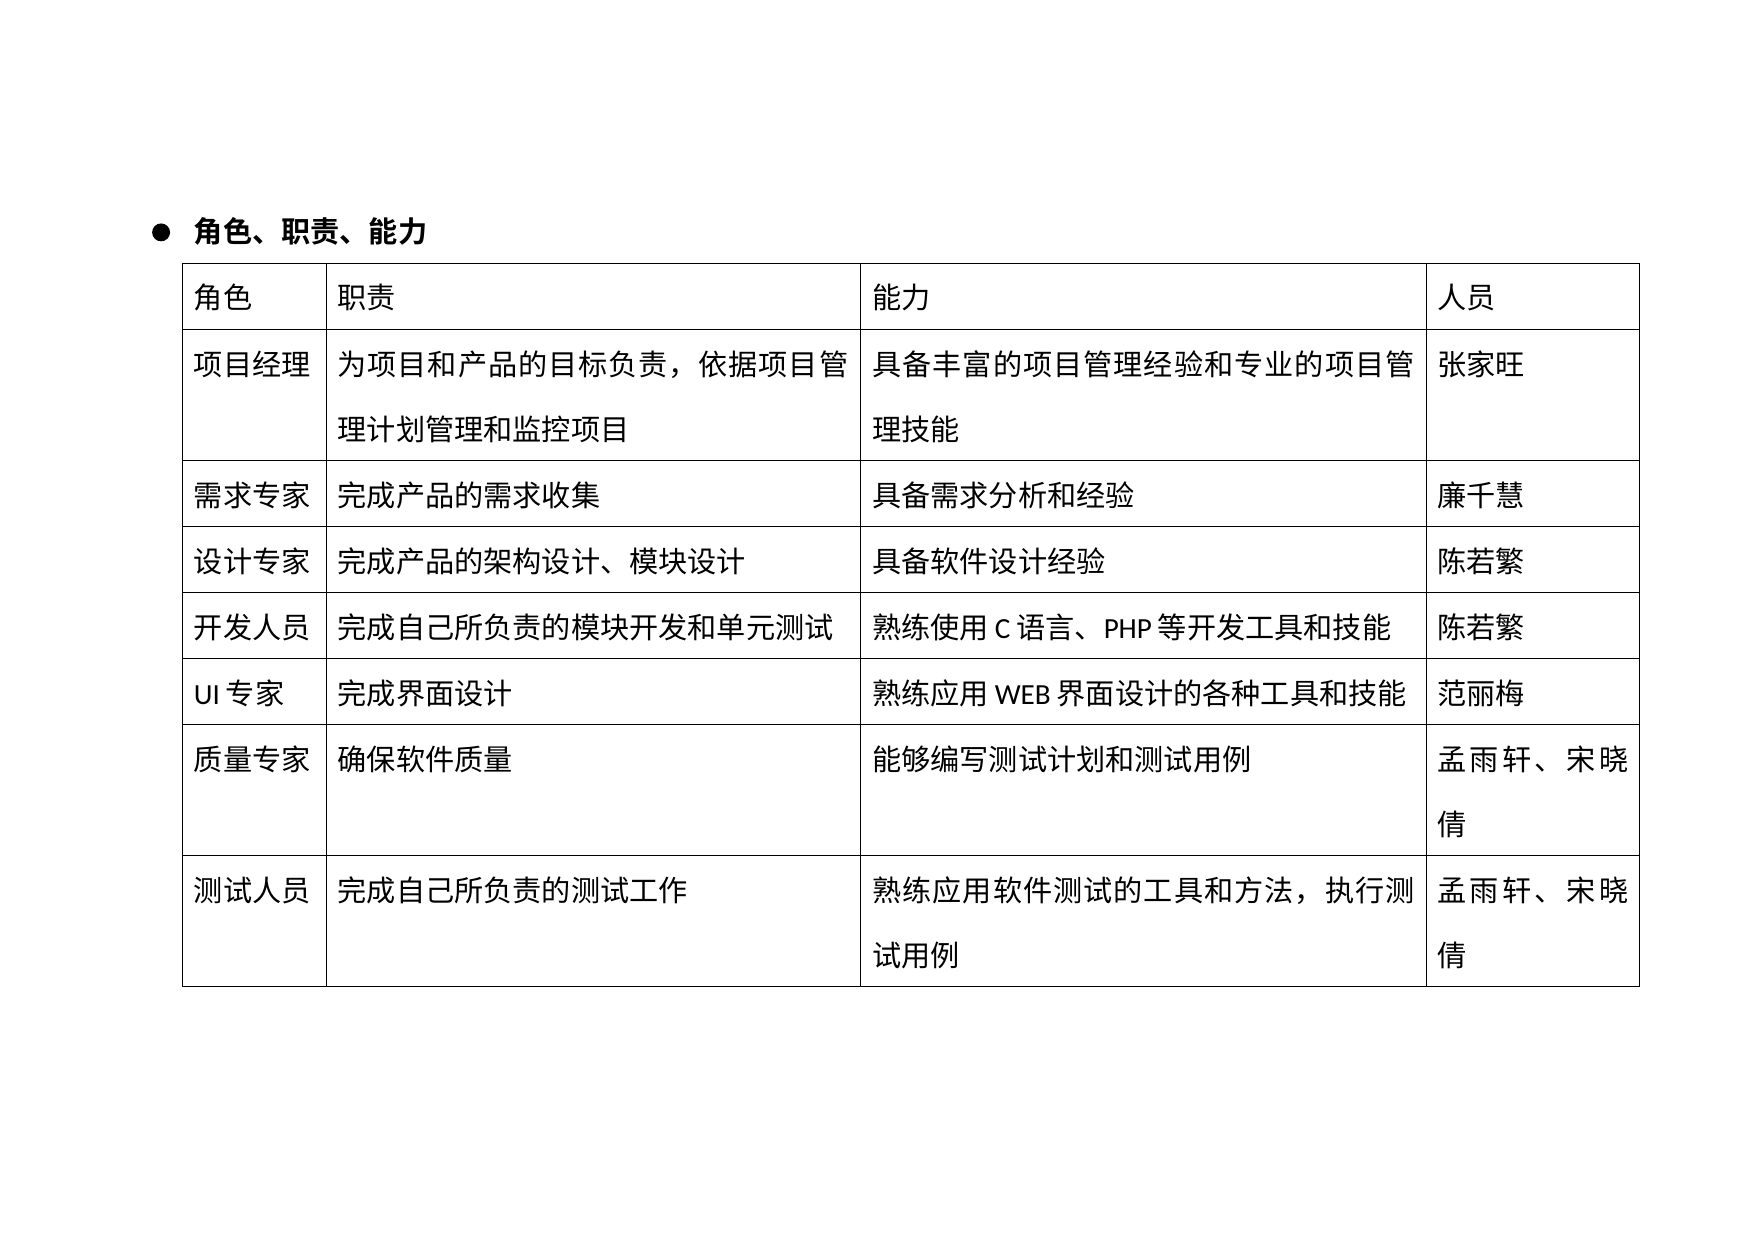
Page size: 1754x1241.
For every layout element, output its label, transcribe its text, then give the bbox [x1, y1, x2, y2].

table_cell 开发人员 [183, 593, 326, 658]
table_cell 陈若繁 [1427, 593, 1639, 658]
table_cell 完成界面设计 [327, 659, 860, 724]
table_cell 熟练应用WEB界面设计的各种工具和技能 [861, 659, 1426, 724]
table_cell 能够编写测试计划和测试用例 [861, 725, 1426, 855]
table_cell 陈若繁 [1427, 527, 1639, 592]
table_cell 具备软件设计经验 [861, 527, 1426, 592]
table_cell 测试人员 [183, 856, 326, 986]
table_cell 为项目和产品的目标负责，依据项目管理计划管理和监控项目 [327, 330, 860, 460]
table_cell 具备丰富的项目管理经验和专业的项目管理技能 [861, 330, 1426, 460]
table_header 角色 [183, 264, 326, 329]
table_cell 质量专家 [183, 725, 326, 855]
table_cell 张家旺 [1427, 330, 1639, 460]
table_cell 完成自己所负责的模块开发和单元测试 [327, 593, 860, 658]
table_cell 熟练使用C语言、PHP等开发工具和技能 [861, 593, 1426, 658]
table_header 职责 [327, 264, 860, 329]
table_cell 孟雨轩、宋晓倩 [1427, 725, 1639, 855]
table_header 人员 [1427, 264, 1639, 329]
table_cell UI专家 [183, 659, 326, 724]
table_cell 项目经理 [183, 330, 326, 460]
list 角色、职责、能力 [150, 198, 1604, 263]
table_header 能力 [861, 264, 1426, 329]
table_cell 范丽梅 [1427, 659, 1639, 724]
table_cell 熟练应用软件测试的工具和方法，执行测试用例 [861, 856, 1426, 986]
table_cell 孟雨轩、宋晓倩 [1427, 856, 1639, 986]
table_cell 具备需求分析和经验 [861, 461, 1426, 526]
table_cell 设计专家 [183, 527, 326, 592]
table_cell 廉千慧 [1427, 461, 1639, 526]
table_cell 完成自己所负责的测试工作 [327, 856, 860, 986]
table_cell 需求专家 [183, 461, 326, 526]
table_cell 完成产品的架构设计、模块设计 [327, 527, 860, 592]
table_cell 确保软件质量 [327, 725, 860, 855]
table_cell 完成产品的需求收集 [327, 461, 860, 526]
